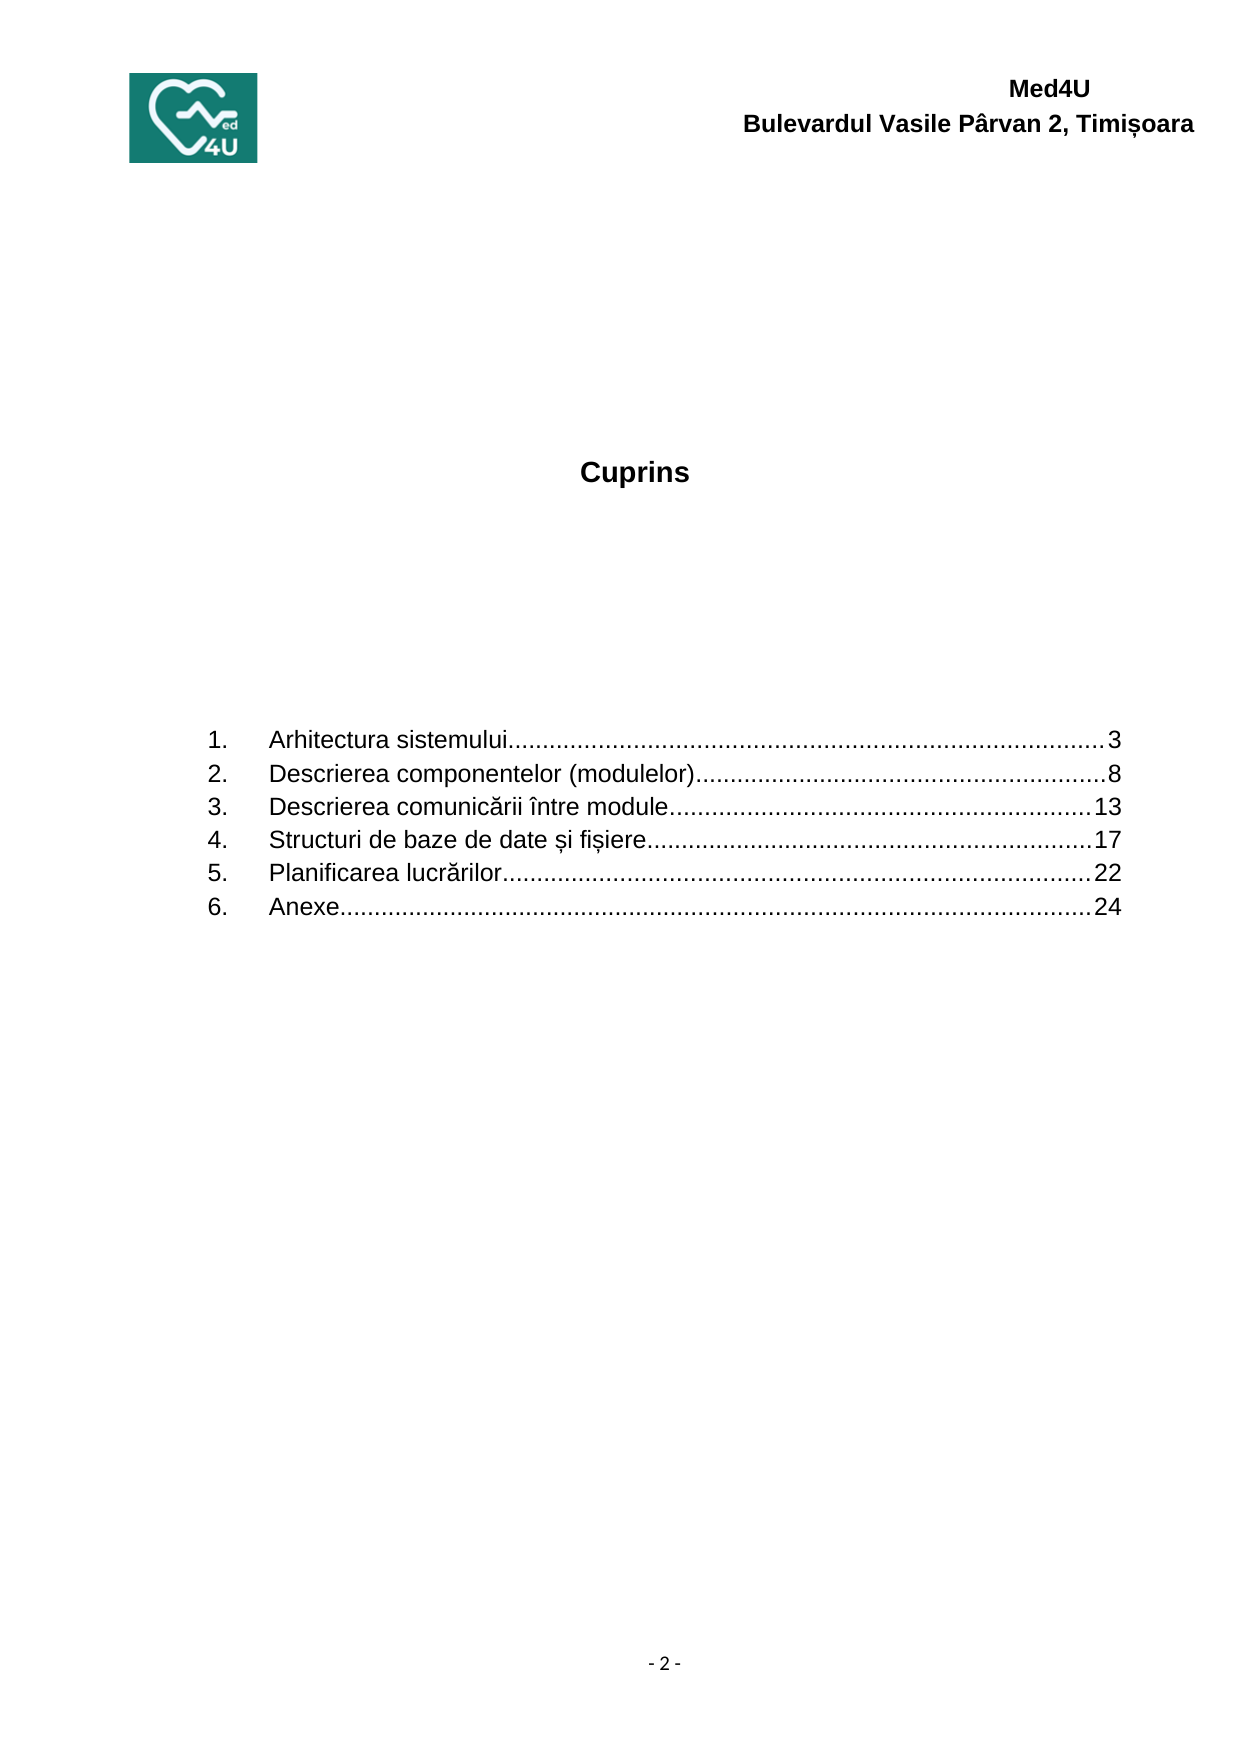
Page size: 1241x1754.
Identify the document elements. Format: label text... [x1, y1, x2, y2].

text 4. Structuri de baze de date și fișiere 17 [118, 825, 1122, 854]
text 3. Descrierea comunicării între module 13 [118, 792, 1122, 821]
text 5. Planificarea lucrărilor 22 [118, 858, 1122, 887]
text 1. Arhitectura sistemului 3 [118, 725, 1122, 754]
picture [129, 73, 258, 163]
text Cuprins [0, 456, 1181, 489]
text 2. Descrierea componentelor (modulelor) 8 [118, 758, 1122, 787]
text 6. Anexe 24 [118, 891, 1122, 920]
